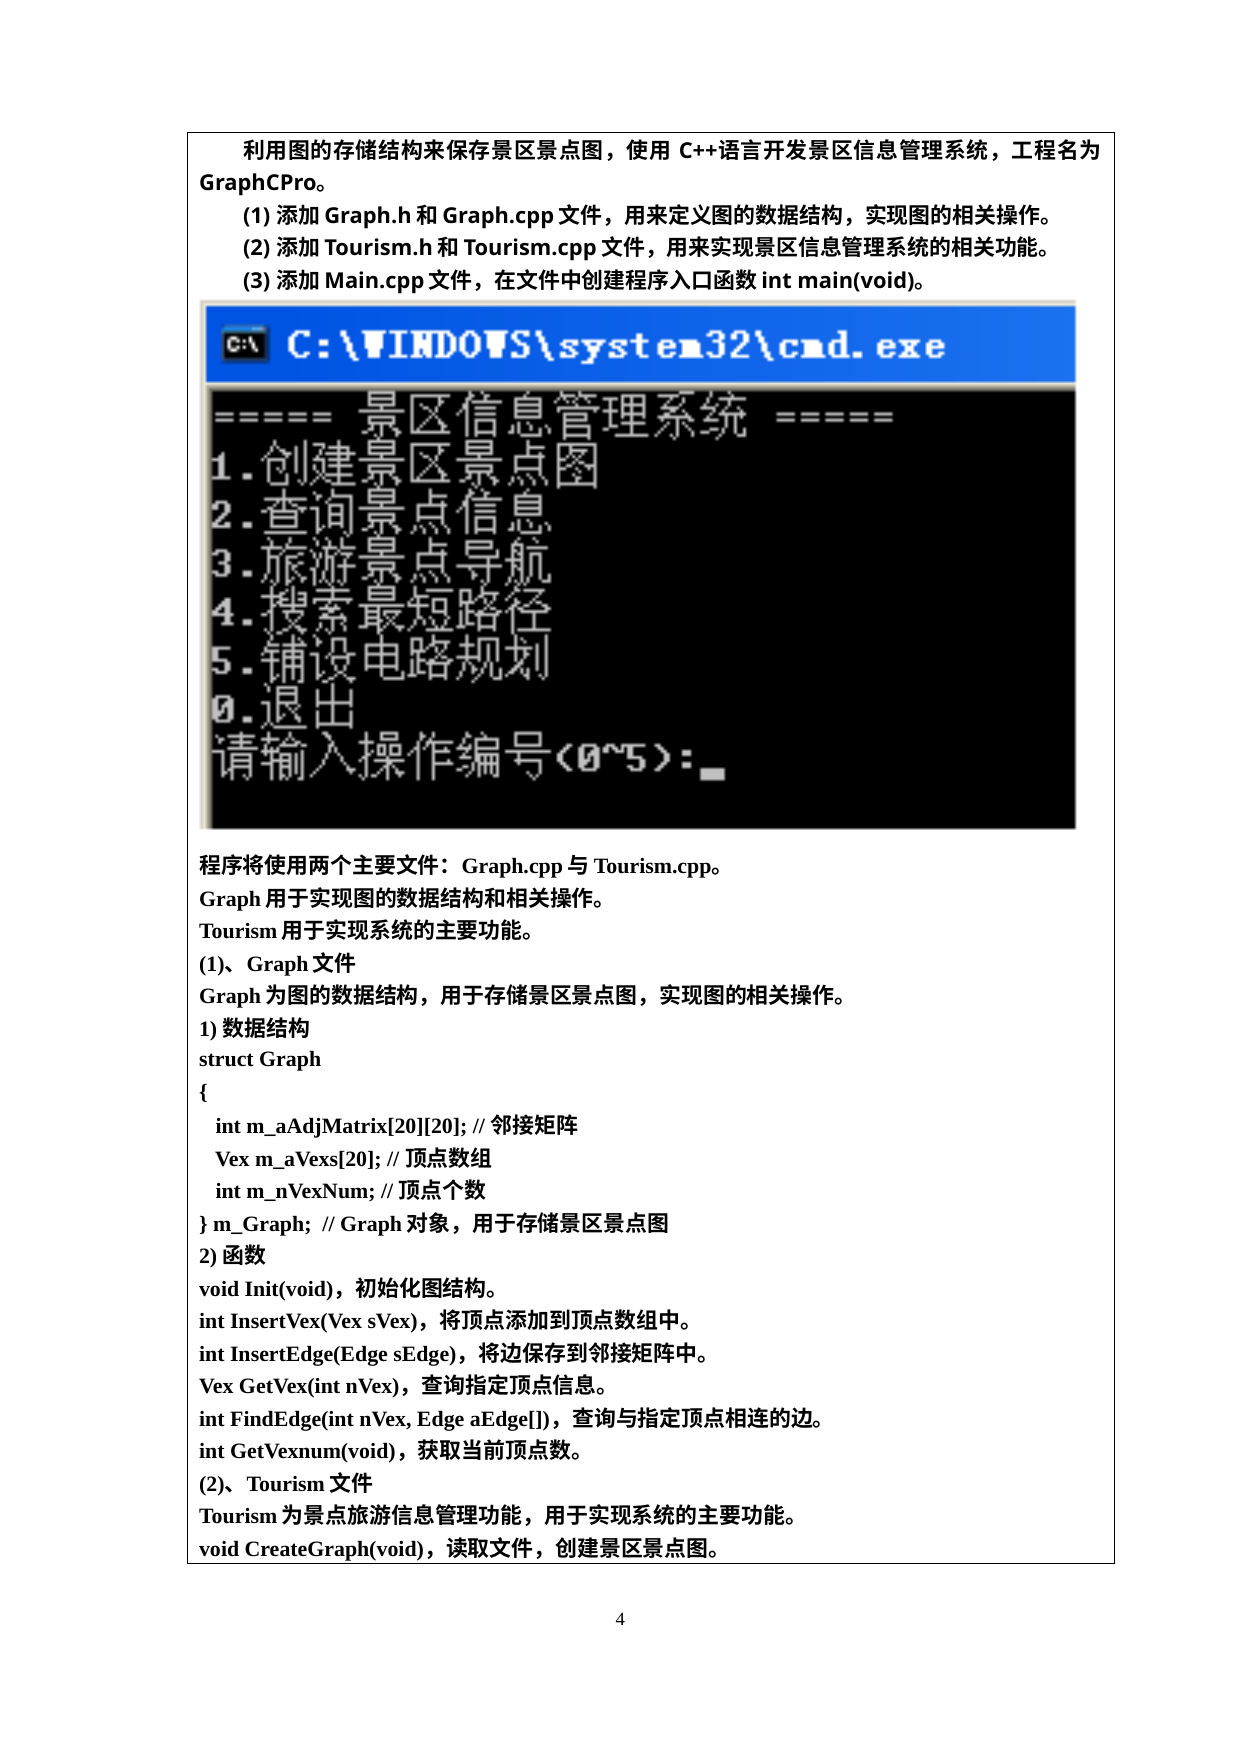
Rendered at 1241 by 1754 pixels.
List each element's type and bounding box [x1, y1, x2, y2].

picture [198, 295, 1104, 833]
table_cell [188, 133, 1114, 1563]
